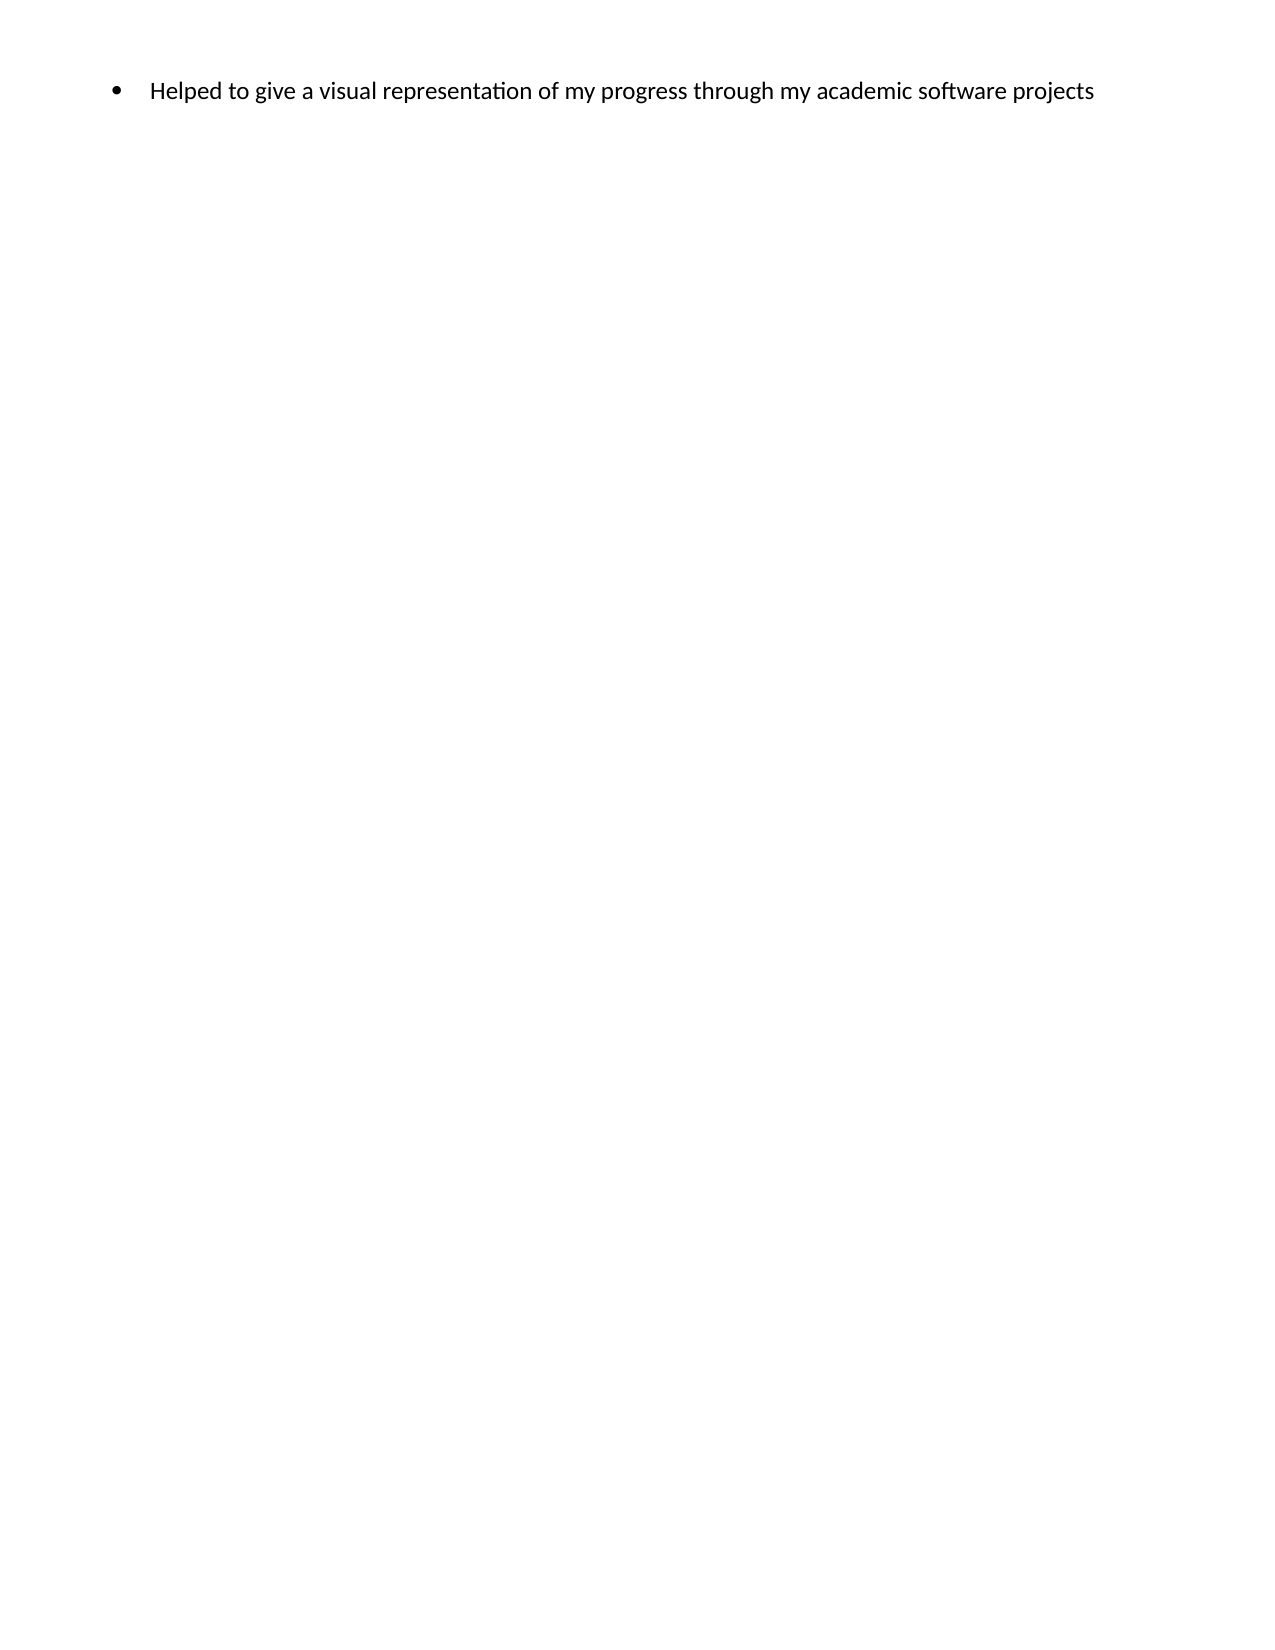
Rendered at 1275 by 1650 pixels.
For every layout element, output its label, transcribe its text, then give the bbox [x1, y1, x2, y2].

list Helped to give a visual representation of my progress through my academic software projects [112, 75, 1200, 106]
